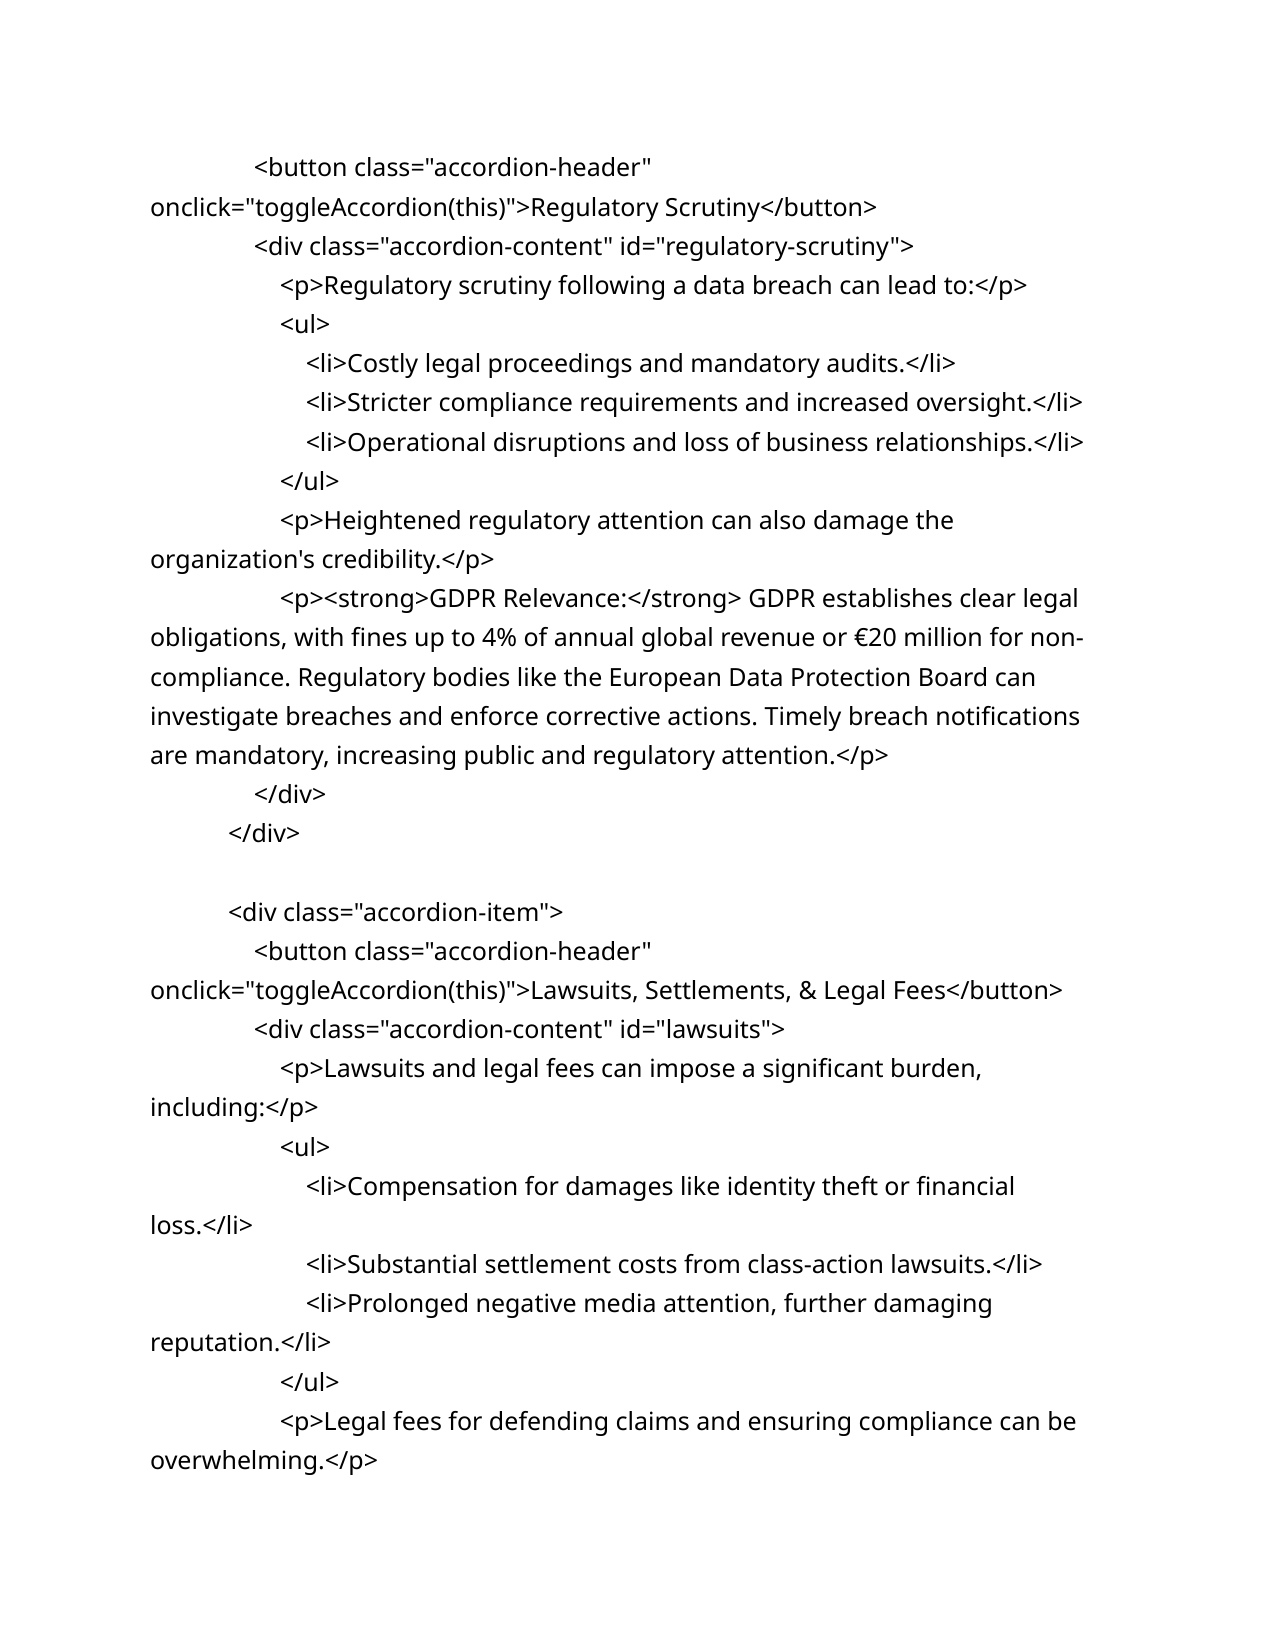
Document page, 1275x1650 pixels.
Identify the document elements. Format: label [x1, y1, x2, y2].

text [150, 150, 1125, 1477]
